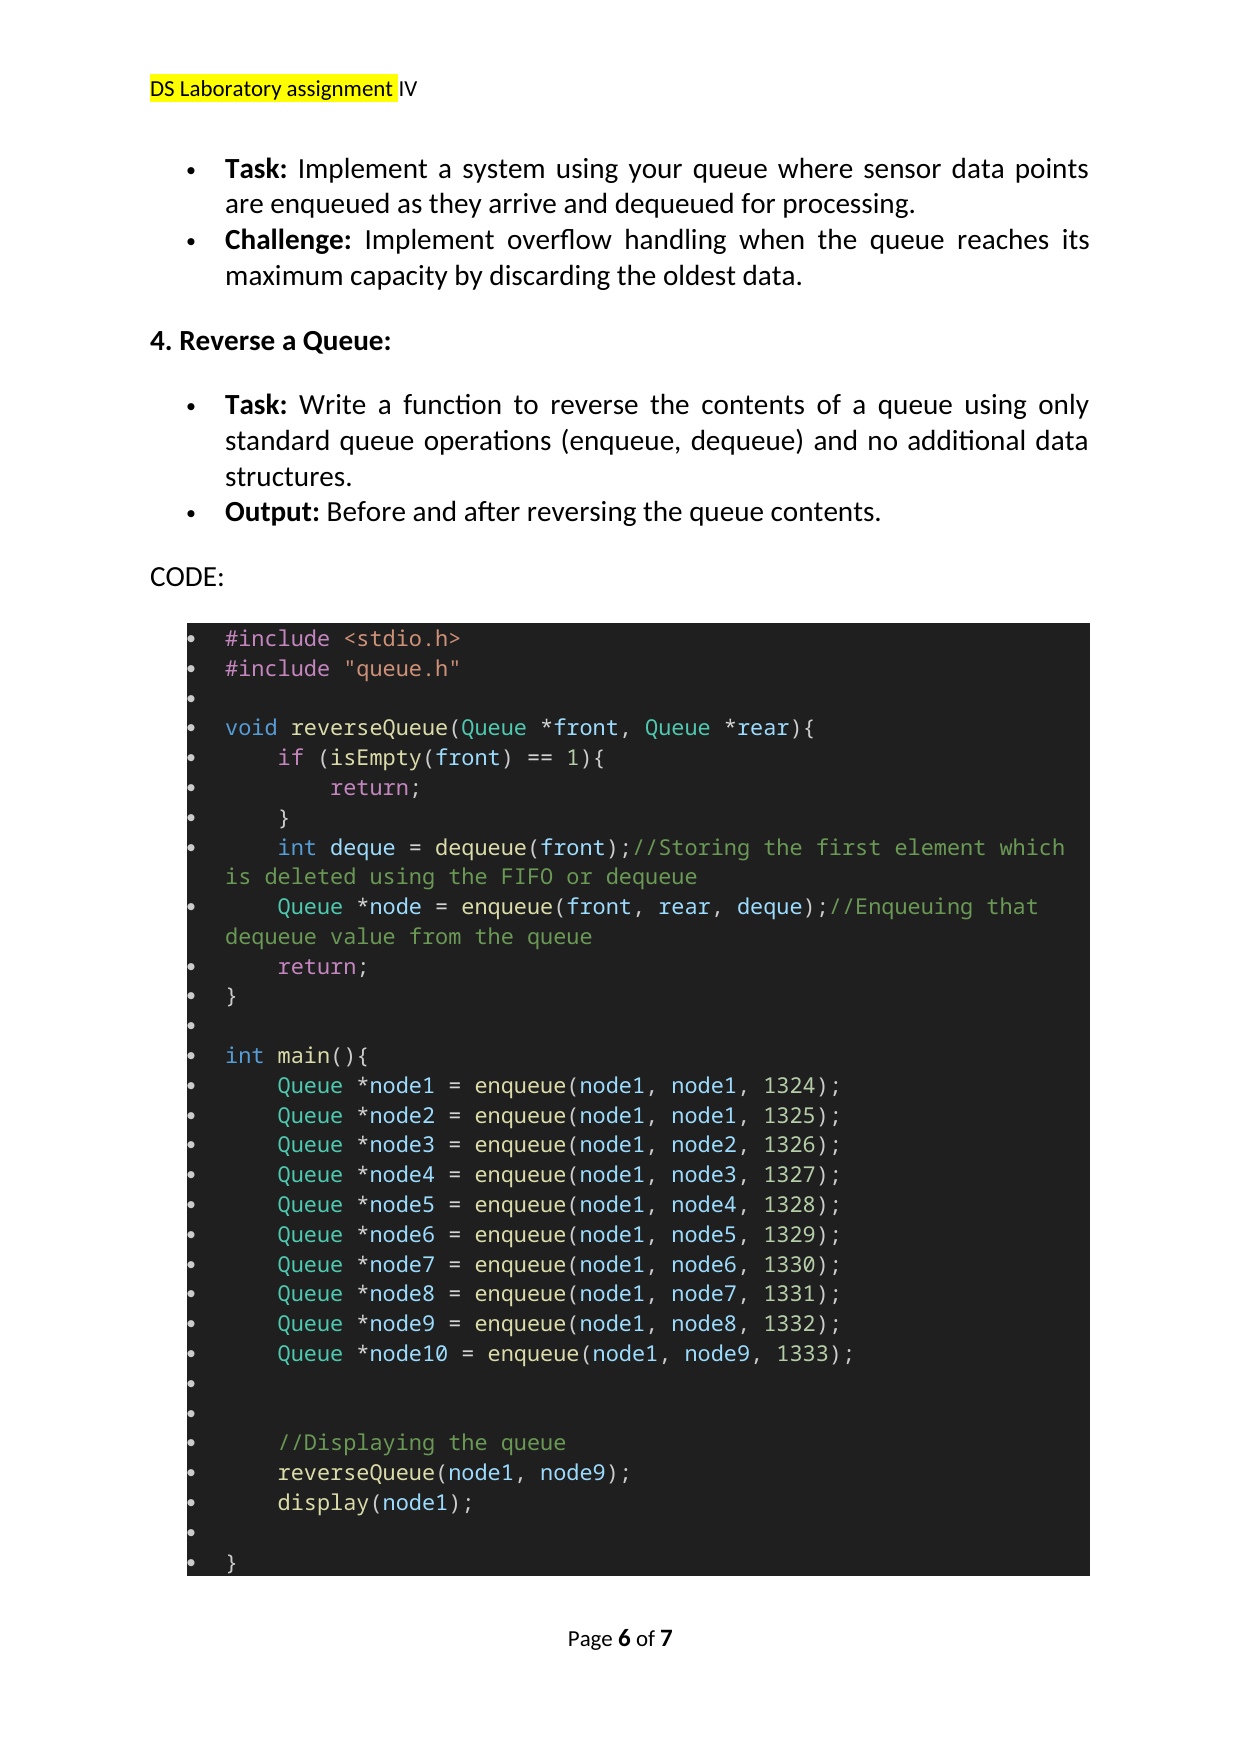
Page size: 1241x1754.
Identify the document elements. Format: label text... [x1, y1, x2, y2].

list int main(){ [187, 1040, 1090, 1070]
list //Displaying the queue [187, 1427, 1090, 1457]
list return; [187, 772, 1090, 802]
list Queue *node8 = enqueue(node1, node7, 1331); [187, 1278, 1090, 1308]
list Challenge: Implement overflow handling when the queue reaches its maximum capacity by discarding the oldest data. [187, 221, 1090, 292]
list Queue *node7 = enqueue(node1, node6, 1330); [187, 1248, 1090, 1278]
list Queue *node9 = enqueue(node1, node8, 1332); [187, 1308, 1090, 1338]
list Queue *node1 = enqueue(node1, node1, 1324); [187, 1070, 1090, 1099]
list Task: Write a function to reverse the contents of a queue using only standard queue operations (enqueue, dequeue) and no additional data structures. [187, 386, 1090, 493]
list #include "queue.h" [187, 653, 1090, 682]
list #include <stdio.h> [187, 623, 1090, 653]
list return; [187, 951, 1090, 980]
list Task: Implement a system using your queue where sensor data points are enqueued as they arrive and dequeued for processing. [187, 150, 1090, 221]
list void reverseQueue(Queue *front, Queue *rear){ [187, 712, 1090, 742]
list int deque = dequeue(front);//Storing the first element which is deleted using the FIFO or dequeue [187, 831, 1090, 891]
list Queue *node3 = enqueue(node1, node2, 1326); [187, 1129, 1090, 1159]
list Output: Before and after reversing the queue contents. [187, 493, 1090, 529]
text 4. Reverse a Queue: [150, 322, 1090, 357]
list Queue *node2 = enqueue(node1, node1, 1325); [187, 1099, 1090, 1129]
list Queue *node5 = enqueue(node1, node4, 1328); [187, 1189, 1090, 1219]
list Queue *node10 = enqueue(node1, node9, 1333); [187, 1338, 1090, 1368]
list display(node1); [187, 1487, 1090, 1517]
list reverseQueue(node1, node9); [187, 1457, 1090, 1487]
list Queue *node4 = enqueue(node1, node3, 1327); [187, 1159, 1090, 1189]
list Queue *node = enqueue(front, rear, deque);//Enqueuing that dequeue value from the queue [187, 891, 1090, 951]
list if (isEmpty(front) == 1){ [187, 742, 1090, 772]
text CODE: [150, 558, 1090, 594]
list } [187, 1546, 1090, 1576]
list Queue *node6 = enqueue(node1, node5, 1329); [187, 1219, 1090, 1248]
list } [187, 980, 1090, 1010]
list } [187, 802, 1090, 831]
